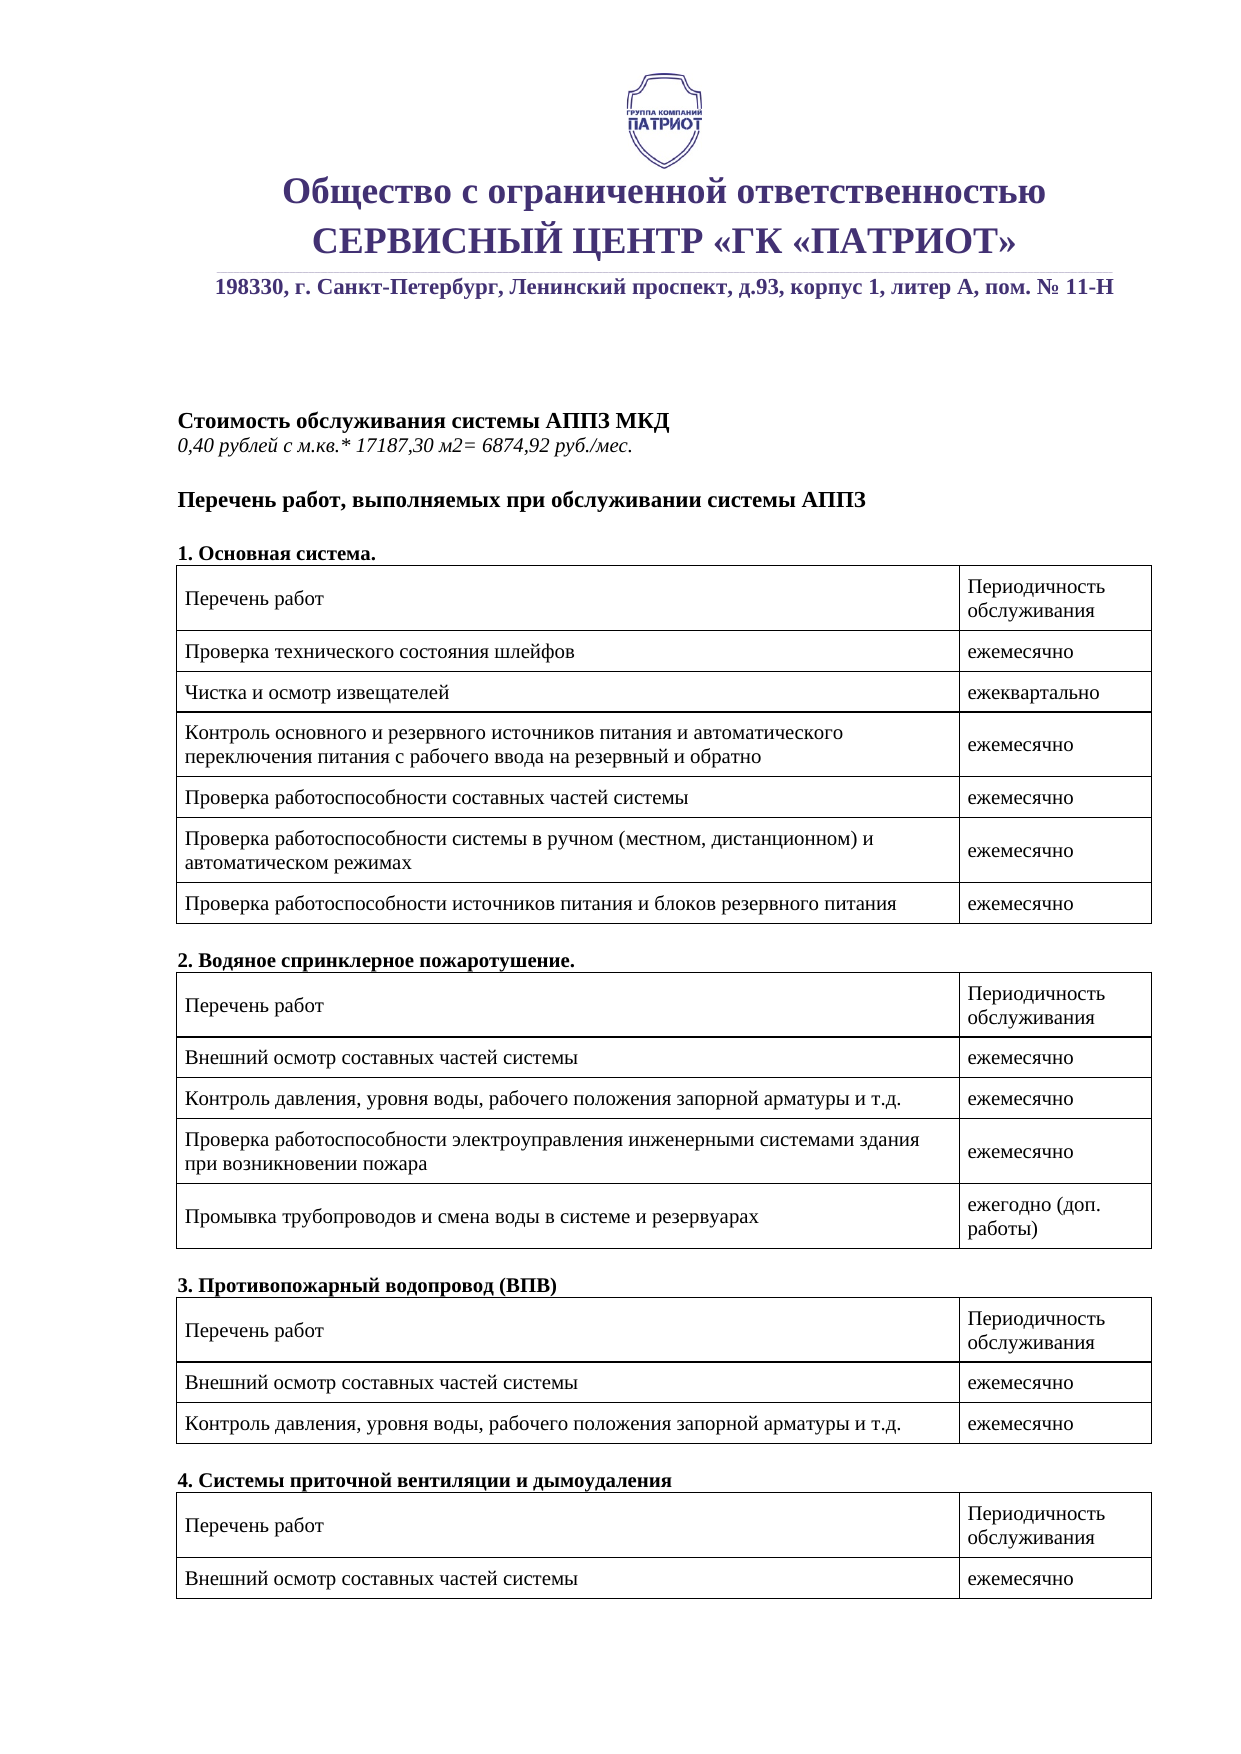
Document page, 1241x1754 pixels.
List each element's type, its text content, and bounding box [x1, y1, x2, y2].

table_cell Проверка работоспособности составных частей системы [177, 777, 959, 817]
table_cell Внешний осмотр составных частей системы [177, 1558, 959, 1598]
table_cell Проверка работоспособности системы в ручном (местном, дистанционном) и автоматическом режимах [177, 818, 959, 882]
table_cell Проверка работоспособности электроуправления инженерными системами здания при возникновении пожара [177, 1119, 959, 1183]
table_header Перечень работ [177, 1493, 959, 1557]
table_cell Внешний осмотр составных частей системы [177, 1363, 959, 1402]
picture [626, 73, 702, 169]
text 1. Основная система. [177, 541, 1152, 565]
table_header Периодичность обслуживания [960, 1493, 1151, 1557]
table_cell ежемесячно [960, 1403, 1151, 1443]
table_cell Чистка и осмотр извещателей [177, 672, 959, 711]
table_cell ежемесячно [960, 1558, 1151, 1598]
table_cell Контроль давления, уровня воды, рабочего положения запорной арматуры и т.д. [177, 1403, 959, 1443]
table_header Периодичность обслуживания [960, 566, 1151, 630]
table_cell ежемесячно [960, 713, 1151, 776]
table_header Периодичность обслуживания [960, 1298, 1151, 1361]
table_cell ежеквартально [960, 672, 1151, 711]
table_cell ежемесячно [960, 777, 1151, 817]
table_header Перечень работ [177, 1298, 959, 1361]
table_cell ежемесячно [960, 1038, 1151, 1077]
table_cell ежегодно (доп. работы) [960, 1184, 1151, 1247]
table_cell Проверка технического состояния шлейфов [177, 631, 959, 671]
text 2. Водяное спринклерное пожаротушение. [177, 948, 1152, 972]
table_cell ежемесячно [960, 883, 1151, 922]
table_header Периодичность обслуживания [960, 973, 1151, 1036]
table_cell Контроль давления, уровня воды, рабочего положения запорной арматуры и т.д. [177, 1078, 959, 1118]
table_header Перечень работ [177, 566, 959, 630]
table_cell ежемесячно [960, 1363, 1151, 1402]
table_cell ежемесячно [960, 631, 1151, 671]
table_cell ежемесячно [960, 1078, 1151, 1118]
table_cell ежемесячно [960, 818, 1151, 882]
table_cell Проверка работоспособности источников питания и блоков резервного питания [177, 883, 959, 922]
table_header Перечень работ [177, 973, 959, 1036]
text 3. Противопожарный водопровод (ВПВ) [177, 1273, 1152, 1297]
table_cell ежемесячно [960, 1119, 1151, 1183]
text Перечень работ, выполняемых при обслуживании системы АППЗ [177, 457, 1152, 512]
table_cell Внешний осмотр составных частей системы [177, 1038, 959, 1077]
text 4. Системы приточной вентиляции и дымоудаления [177, 1468, 1152, 1492]
text 0,40 рублей с м.кв.* 17187,30 м2= 6874,92 руб./мес. [177, 433, 1152, 457]
text Стоимость обслуживания системы АППЗ МКД [177, 407, 1152, 433]
table_cell Промывка трубопроводов и смена воды в системе и резервуарах [177, 1184, 959, 1247]
table_cell Контроль основного и резервного источников питания и автоматического переключения питания с рабочего ввода на резервный и обратно [177, 713, 959, 776]
